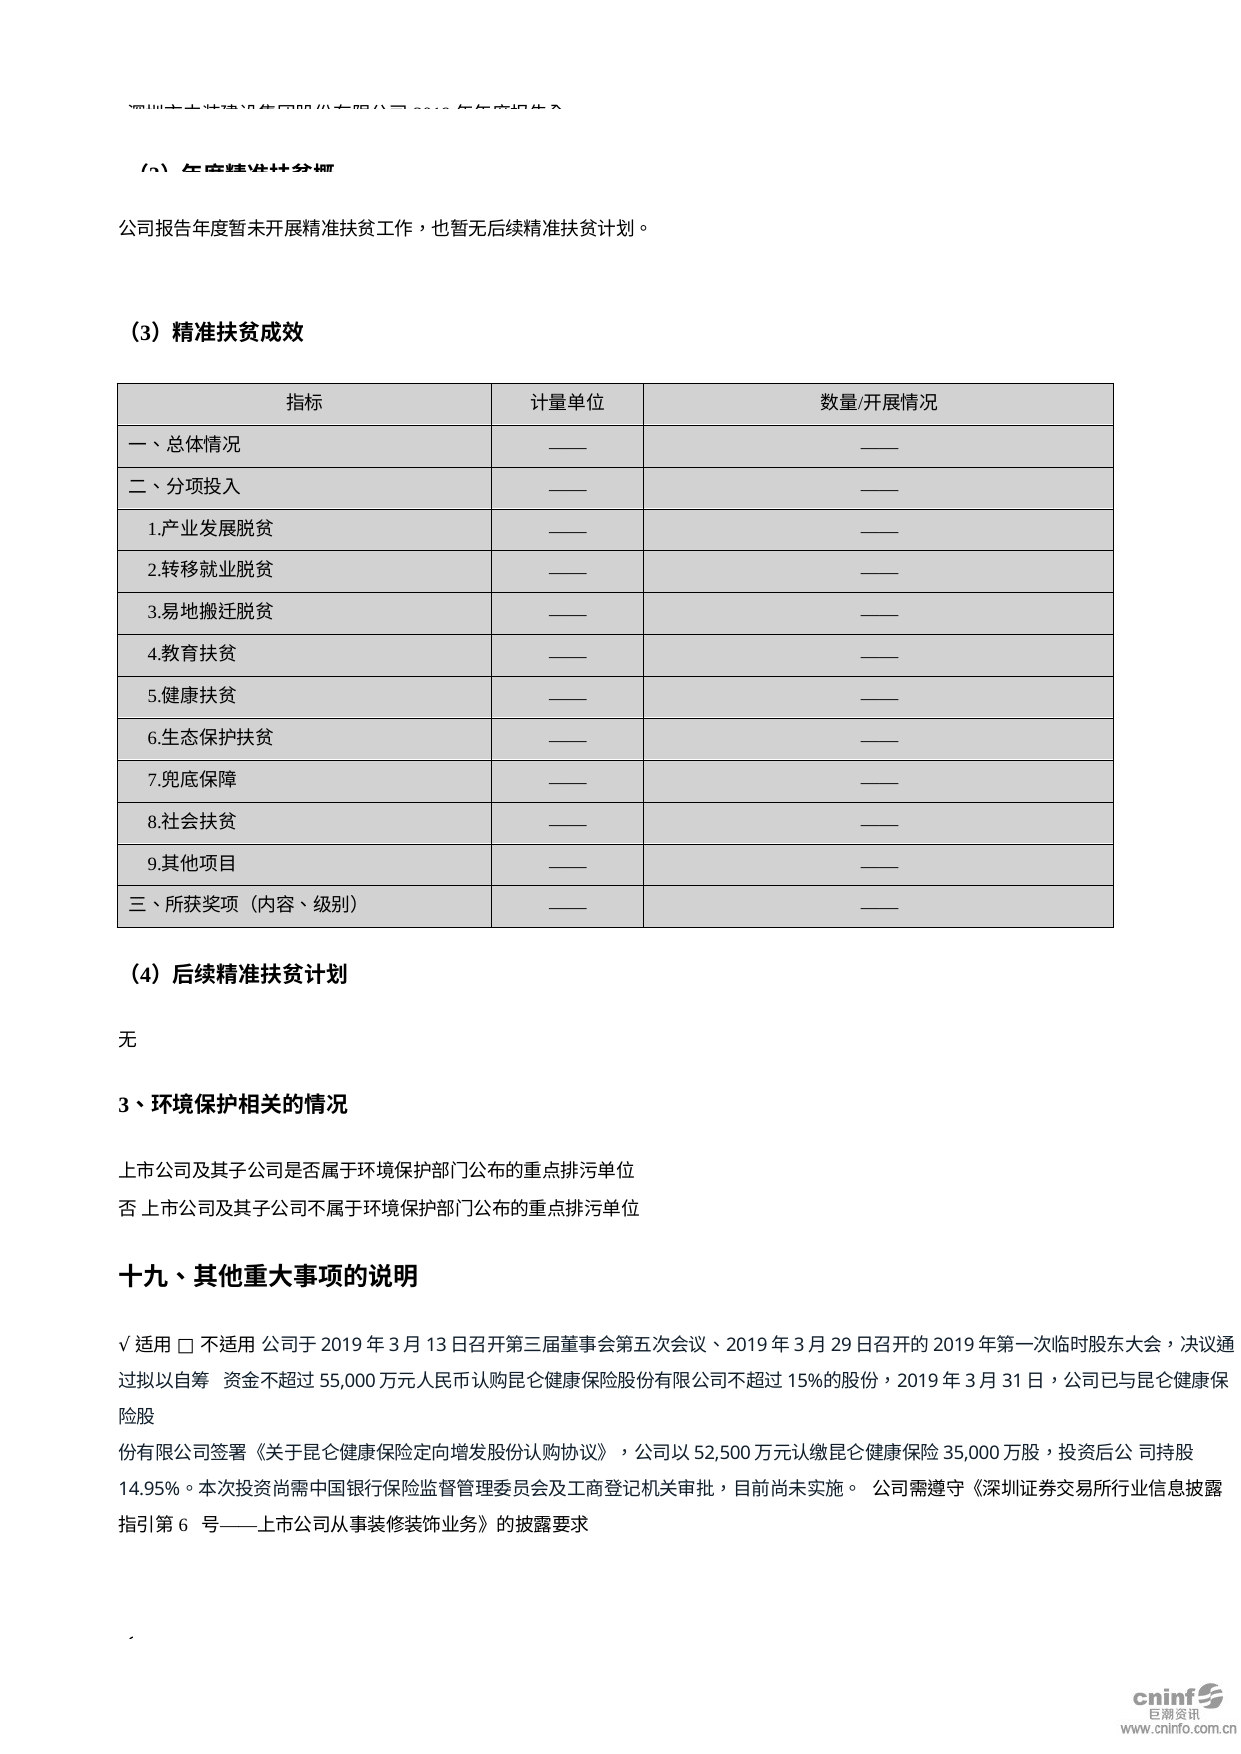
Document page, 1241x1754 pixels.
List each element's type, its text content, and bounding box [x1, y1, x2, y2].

text 无 [118, 1026, 1240, 1052]
subtitle （3）精准扶贫成效 [118, 316, 1240, 346]
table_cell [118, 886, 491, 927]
text 上市公司及其子公司是否属于环境保护部门公布的重点排污单位 否 上市公司及其子公司不属于环境保护部门公布的重点排污单位 [118, 1158, 651, 1221]
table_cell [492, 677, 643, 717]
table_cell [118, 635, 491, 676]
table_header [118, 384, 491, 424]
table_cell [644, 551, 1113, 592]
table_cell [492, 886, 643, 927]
text √ 适用 □ 不适用 公司于2019年3月13日召开第三届董事会第五次会议、2019年3月29日召开的2019年第一次临时股东大会，决议通过拟以自筹 资金不超过55,000万元人民币认购昆仑健康保险股份有限公司不超过15%的股份，2019年3月31日，公司已与昆仑健康保险股 [118, 1332, 1240, 1428]
subtitle （4）后续精准扶贫计划 [118, 959, 1240, 989]
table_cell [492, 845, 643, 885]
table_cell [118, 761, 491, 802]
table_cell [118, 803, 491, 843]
subtitle 十九、其他重大事项的说明 [118, 1258, 1240, 1292]
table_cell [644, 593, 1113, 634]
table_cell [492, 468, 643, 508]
text 份有限公司签署《关于昆仑健康保险定向增发股份认购协议》，公司以52,500万元认缴昆仑健康保险35,000万股，投资后公 司持股14.95%。本次投资尚需中国银行保险监督管理委员会及工商登记机关审批，目前尚未实施。 公司需遵守《深圳证券交易所行业信息披露指引第 6 号——上市公司从事装修装饰业务》的披露要求 [118, 1439, 1240, 1537]
subtitle 3、环境保护相关的情况 [118, 1089, 1240, 1119]
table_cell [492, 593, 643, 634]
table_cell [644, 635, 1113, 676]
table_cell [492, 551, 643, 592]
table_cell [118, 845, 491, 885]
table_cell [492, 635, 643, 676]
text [118, 215, 1240, 241]
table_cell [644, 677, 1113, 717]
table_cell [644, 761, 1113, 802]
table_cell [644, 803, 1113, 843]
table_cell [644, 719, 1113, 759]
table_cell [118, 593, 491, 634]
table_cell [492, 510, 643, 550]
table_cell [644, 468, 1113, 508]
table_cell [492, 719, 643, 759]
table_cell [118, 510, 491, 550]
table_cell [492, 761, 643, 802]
picture [1115, 1680, 1240, 1737]
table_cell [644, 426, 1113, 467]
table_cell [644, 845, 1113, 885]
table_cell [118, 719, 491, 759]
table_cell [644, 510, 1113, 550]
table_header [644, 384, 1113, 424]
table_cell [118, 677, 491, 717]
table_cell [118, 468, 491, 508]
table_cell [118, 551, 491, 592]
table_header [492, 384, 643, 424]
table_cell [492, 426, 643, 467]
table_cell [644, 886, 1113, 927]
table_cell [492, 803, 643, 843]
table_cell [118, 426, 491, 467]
